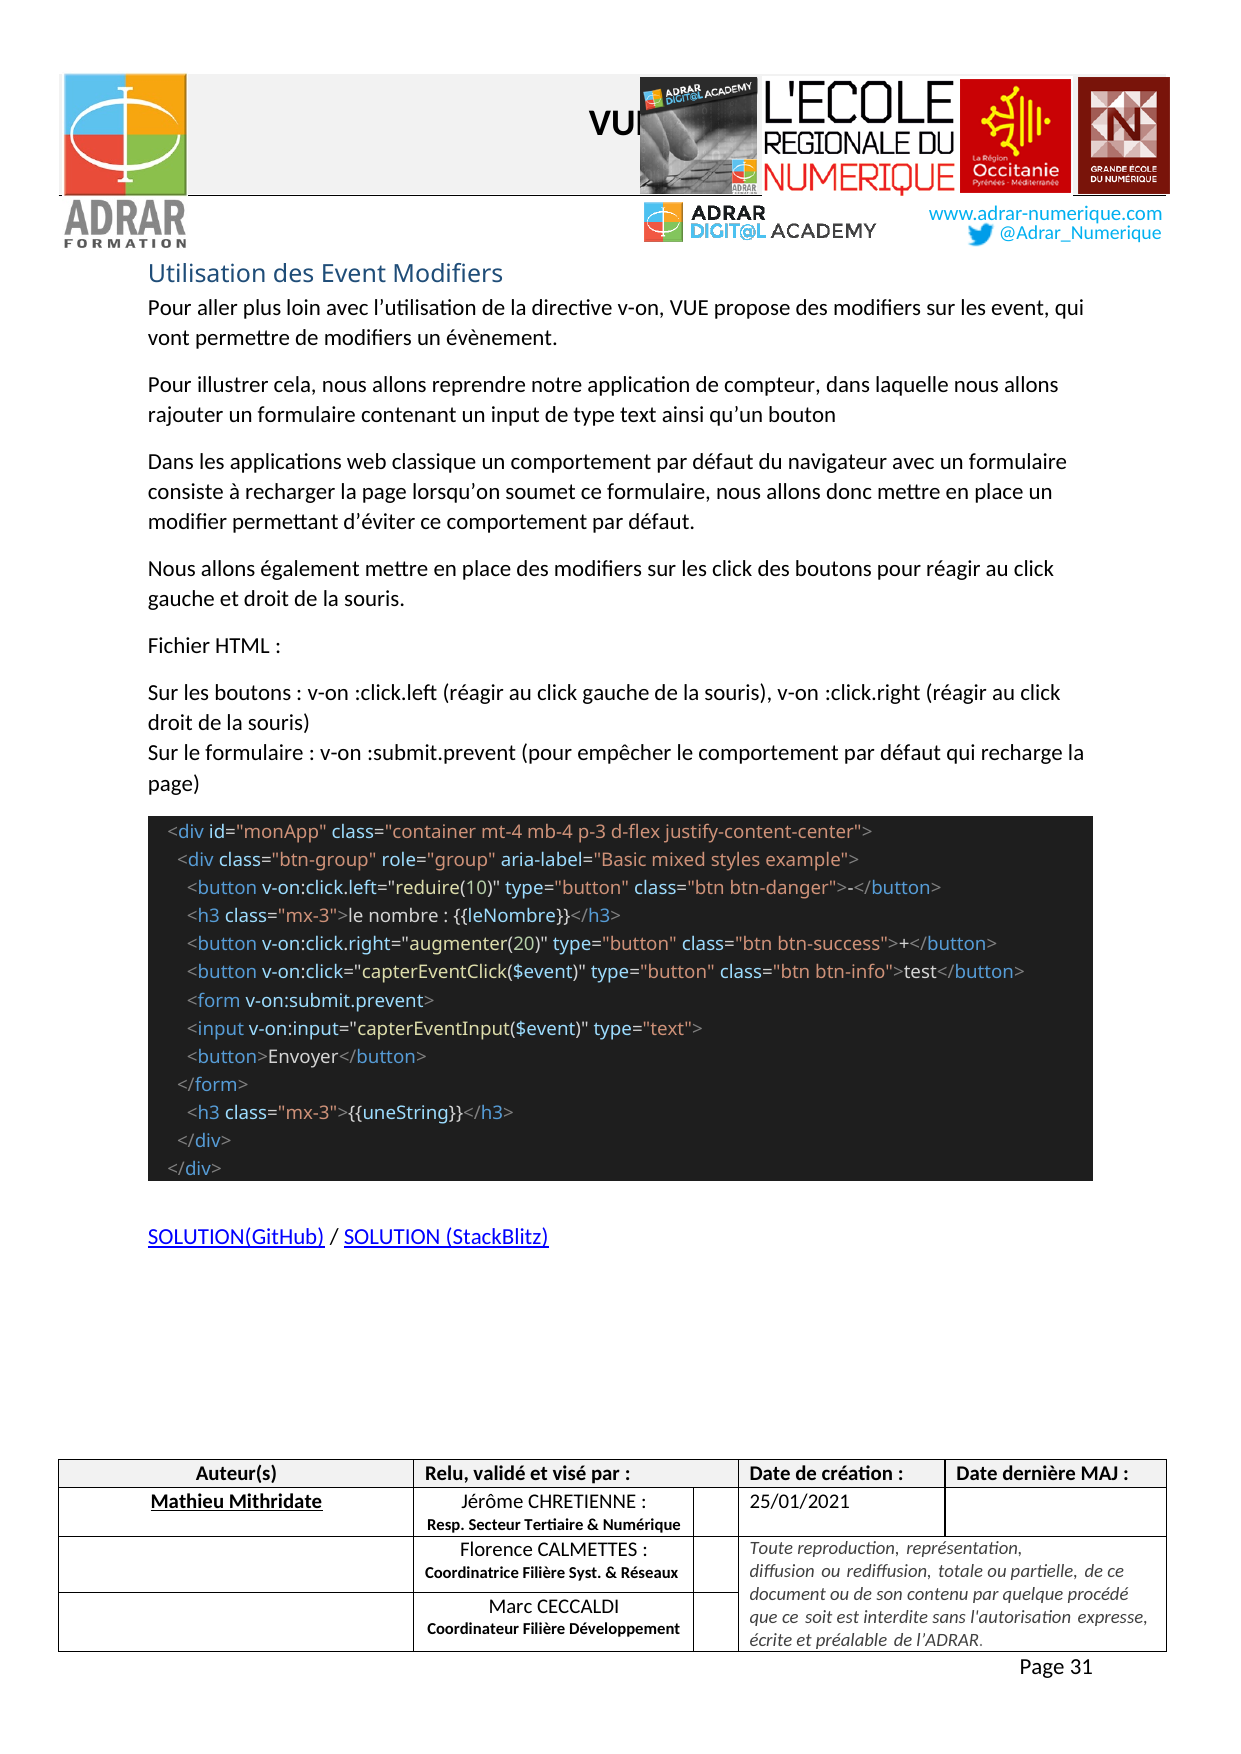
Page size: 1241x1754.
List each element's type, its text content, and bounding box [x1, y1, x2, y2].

subtitle Utilisation des Event Modifiers [148, 256, 1093, 290]
text SOLUTION(GitHub) / SOLUTION (StackBlitz) [148, 1222, 1093, 1250]
text <input v-on:input="capterEventInput($event)" type="text"> [148, 1012, 1093, 1041]
text </form> [148, 1069, 1093, 1097]
text <button v-on:click.left="reduire(10)" type="button" class="btn btn-danger">-</button> [148, 872, 1093, 900]
text <h3 class="mx-3">le nombre : {{leNombre}}</h3> [148, 900, 1093, 928]
text Pour aller plus loin avec l’utilisation de la directive v-on, VUE propose des modifiers sur les event, qui vont permettre de modifiers un évènement. [148, 293, 1093, 351]
text </div> [148, 1125, 1093, 1153]
text <button v-on:click.right="augmenter(20)" type="button" class="btn btn-success">+</button> [148, 928, 1093, 956]
text <button>Envoyer</button> [148, 1041, 1093, 1069]
picture [630, 70, 1178, 255]
text Sur les boutons : v-on :click.left (réagir au click gauche de la souris), v-on :click.right (réagir au click droit de la souris) Sur le formulaire : v-on :submit.prevent (pour empêcher le comportement par défaut qui recharge la page) [148, 678, 1093, 797]
text <h3 class="mx-3">{{uneString}}</h3> [148, 1097, 1093, 1125]
text <button v-on:click="capterEventClick($event)" type="button" class="btn btn-info">test</button> [148, 956, 1093, 984]
picture [964, 218, 997, 250]
text Pour illustrer cela, nous allons reprendre notre application de compteur, dans laquelle nous allons rajouter un formulaire contenant un input de type text ainsi qu’un bouton [148, 370, 1093, 428]
text <div id="monApp" class="container mt-4 mb-4 p-3 d-flex justify-content-center"> [148, 816, 1093, 844]
text Fichier HTML : [148, 631, 1093, 659]
text <div class="btn-group" role="group" aria-label="Basic mixed styles example"> [148, 844, 1093, 872]
text </div> [148, 1153, 1093, 1181]
text <form v-on:submit.prevent> [148, 984, 1093, 1012]
text Nous allons également mettre en place des modifiers sur les click des boutons pour réagir au click gauche et droit de la souris. [148, 554, 1093, 612]
picture [62, 71, 188, 250]
text Dans les applications web classique un comportement par défaut du navigateur avec un formulaire consiste à recharger la page lorsqu’on soumet ce formulaire, nous allons donc mettre en place un modifier permettant d’éviter ce comportement par défaut. [148, 447, 1093, 535]
